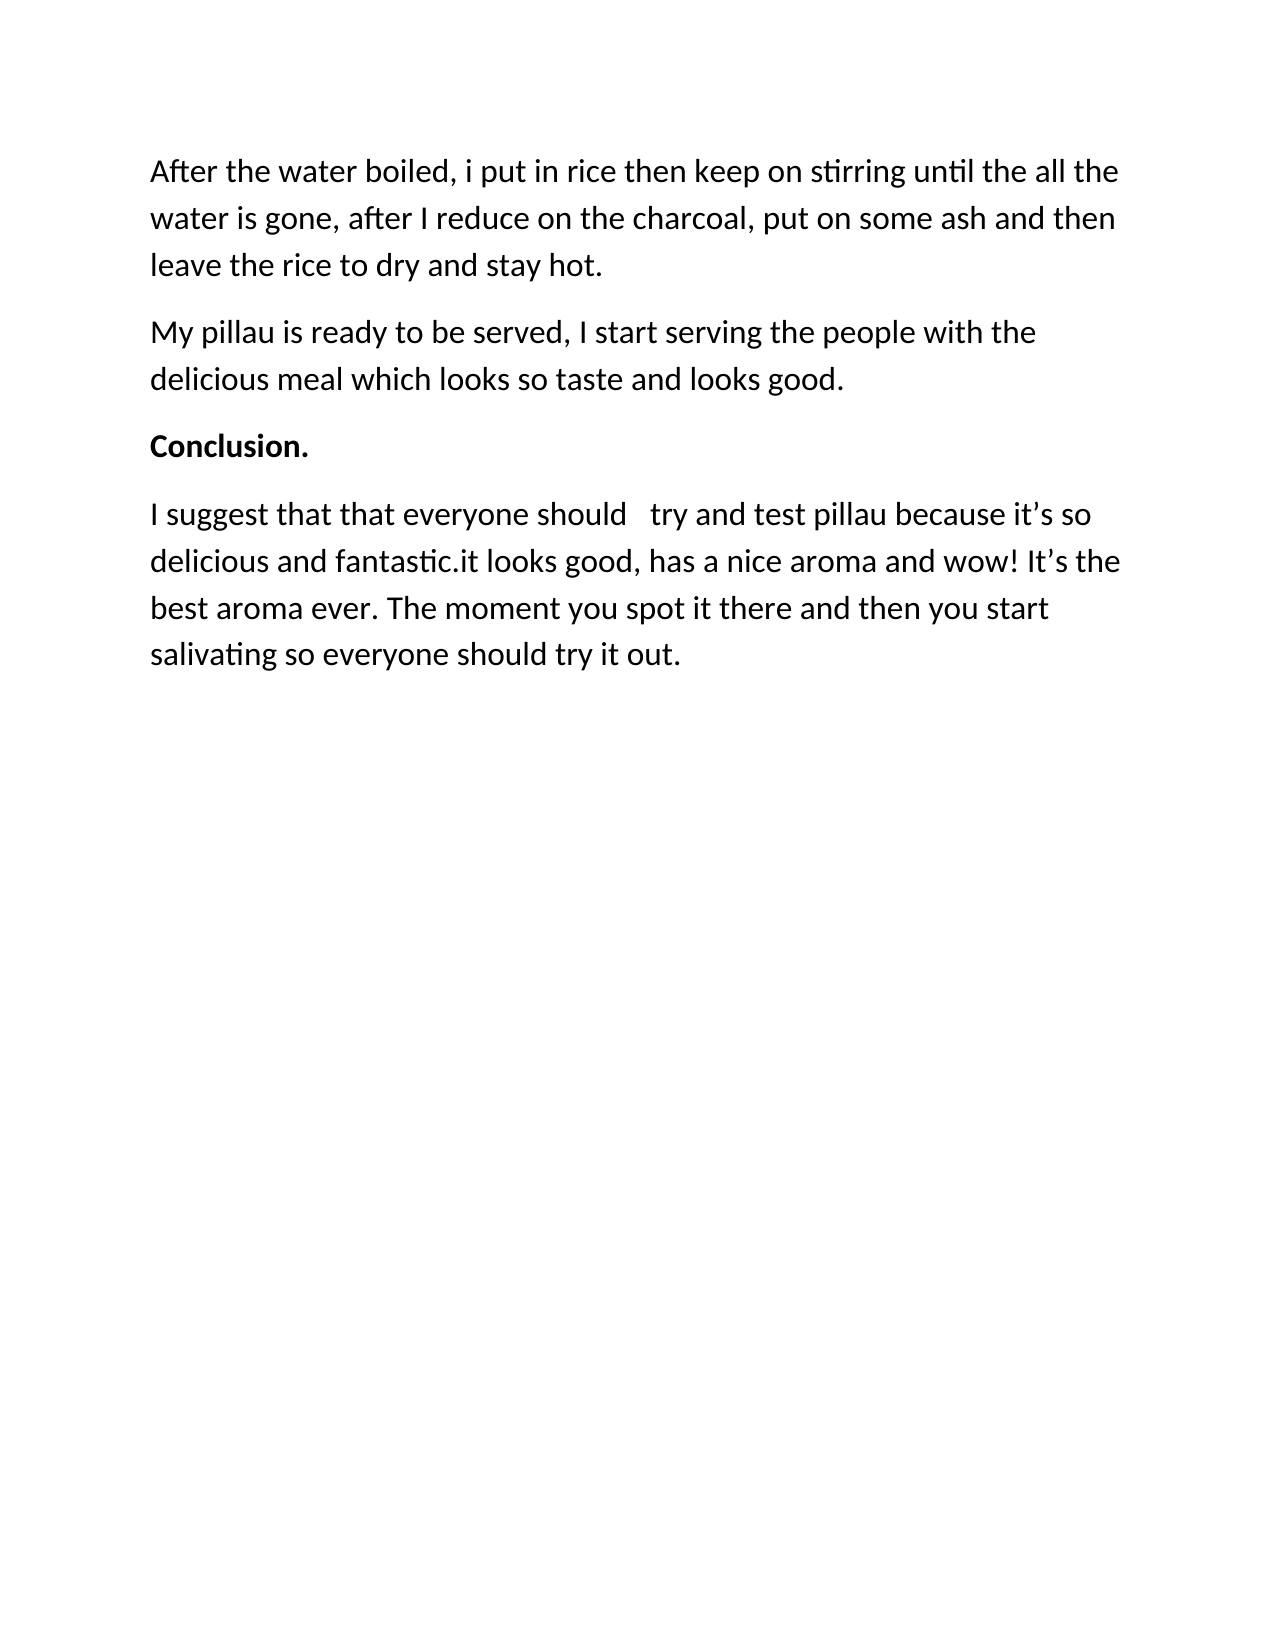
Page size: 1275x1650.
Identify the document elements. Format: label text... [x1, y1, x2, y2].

text After the water boiled, i put in rice then keep on stirring until the all the water is gone, after I reduce on the charcoal, put on some ash and then leave the rice to dry and stay hot. [150, 150, 1125, 284]
text My pillau is ready to be served, I start serving the people with the delicious meal which looks so taste and looks good. [150, 311, 1125, 399]
text I suggest that that everyone should try and test pillau because it’s so delicious and fantastic.it looks good, has a nice aroma and wow! It’s the best aroma ever. The moment you spot it there and then you start salivating so everyone should try it out. [150, 493, 1125, 674]
text Conclusion. [150, 426, 1125, 466]
